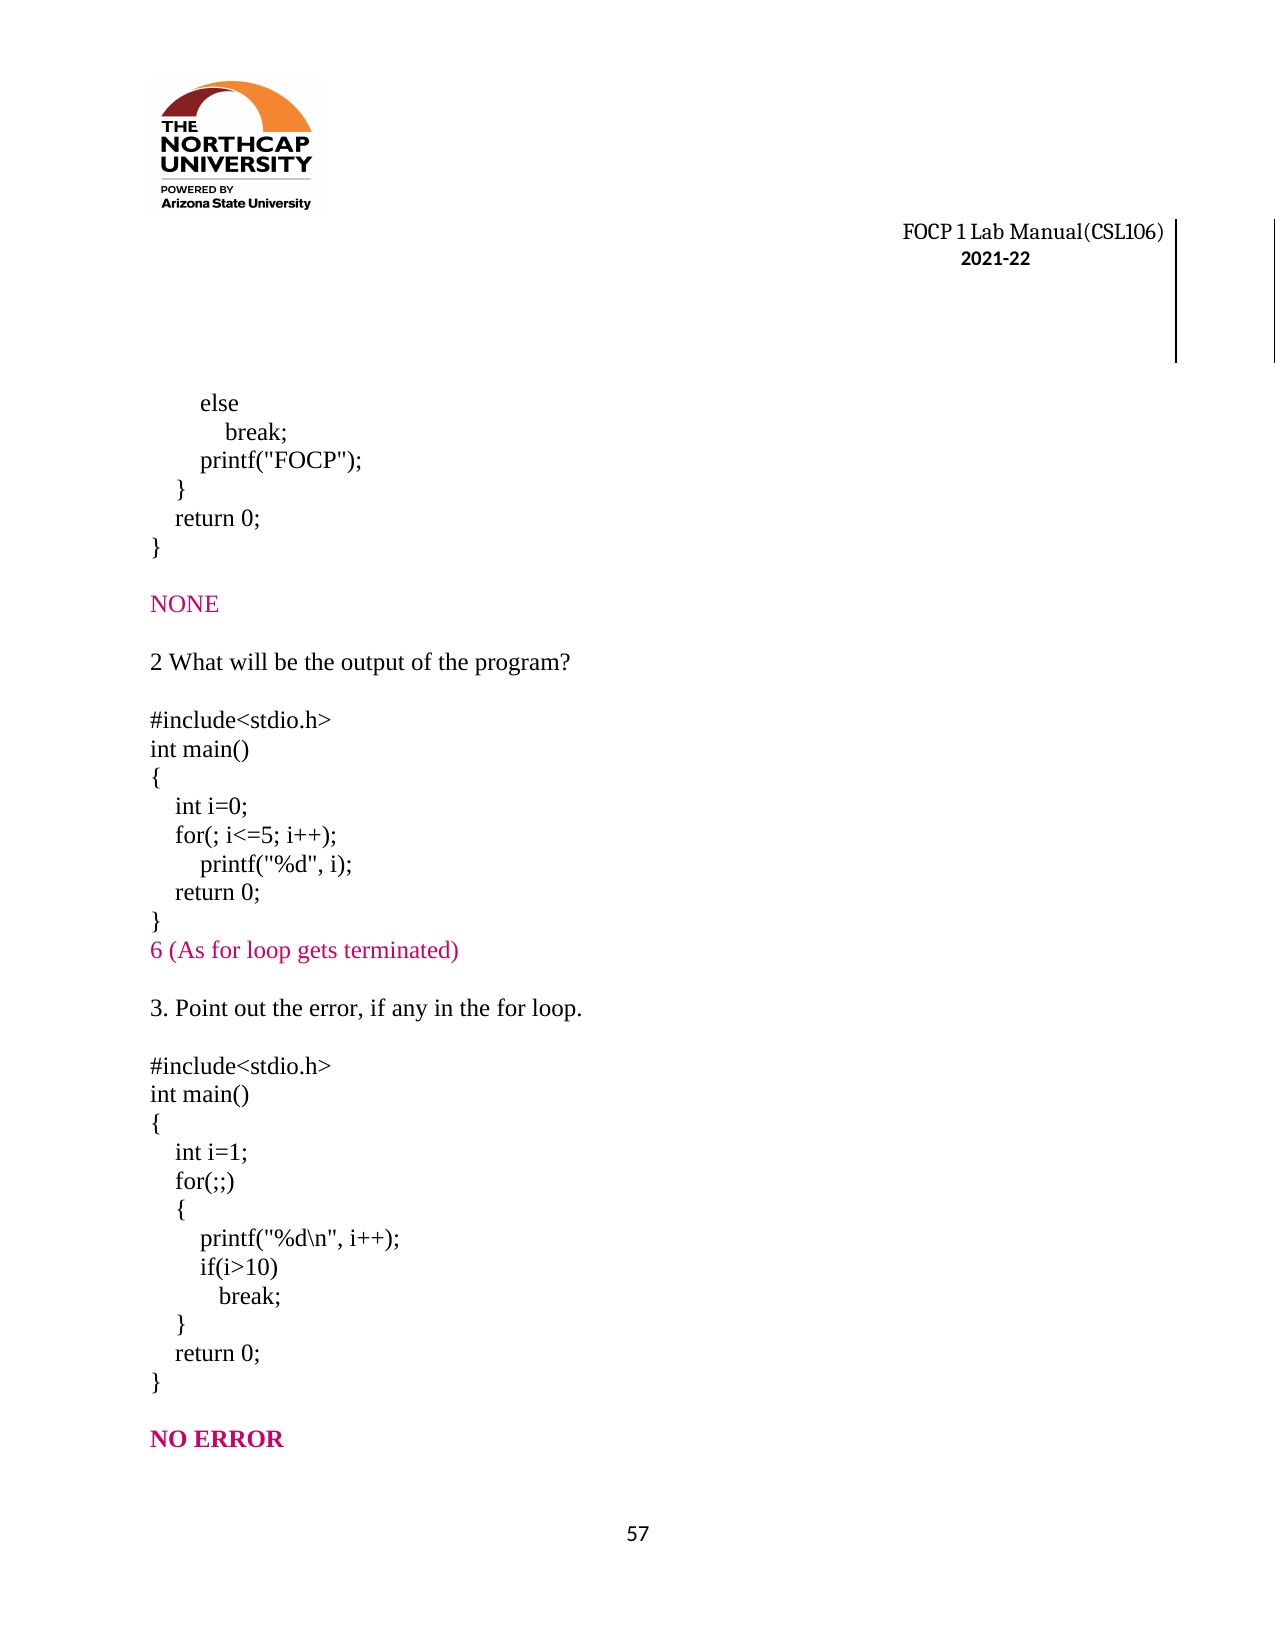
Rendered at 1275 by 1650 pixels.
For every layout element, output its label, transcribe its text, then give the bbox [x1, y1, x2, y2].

text { [150, 1194, 1125, 1223]
text #include<stdio.h> [150, 1051, 1125, 1079]
text int i=0; [150, 791, 1125, 820]
text } [150, 532, 1125, 560]
text break; [150, 1281, 1125, 1309]
text printf("%d", i); [150, 849, 1125, 877]
text } [150, 1367, 1125, 1396]
text for(; i<=5; i++); [150, 820, 1125, 849]
text printf("FOCP"); [150, 445, 1125, 474]
text return 0; [150, 877, 1125, 906]
text NO ERROR [150, 1396, 1125, 1453]
text 6 (As for loop gets terminated) [150, 935, 1125, 964]
text printf("%d\n", i++); [150, 1223, 1125, 1252]
text else [150, 388, 1125, 417]
text int i=1; [150, 1137, 1125, 1166]
text int main() [150, 734, 1125, 762]
text for(;;) [150, 1166, 1125, 1194]
text 2 What will be the output of the program? [150, 647, 1125, 676]
text { [150, 1108, 1125, 1137]
text } [150, 474, 1125, 503]
text } [150, 1309, 1125, 1338]
text { [150, 762, 1125, 791]
picture [150, 75, 323, 215]
text #include<stdio.h> [150, 705, 1125, 734]
text NONE [150, 589, 1125, 618]
text return 0; [150, 503, 1125, 532]
text int main() [150, 1079, 1125, 1108]
text 3. Point out the error, if any in the for loop. [150, 993, 1125, 1022]
text } [150, 906, 1125, 935]
text return 0; [150, 1338, 1125, 1367]
text if(i>10) [150, 1252, 1125, 1281]
text break; [150, 417, 1125, 445]
